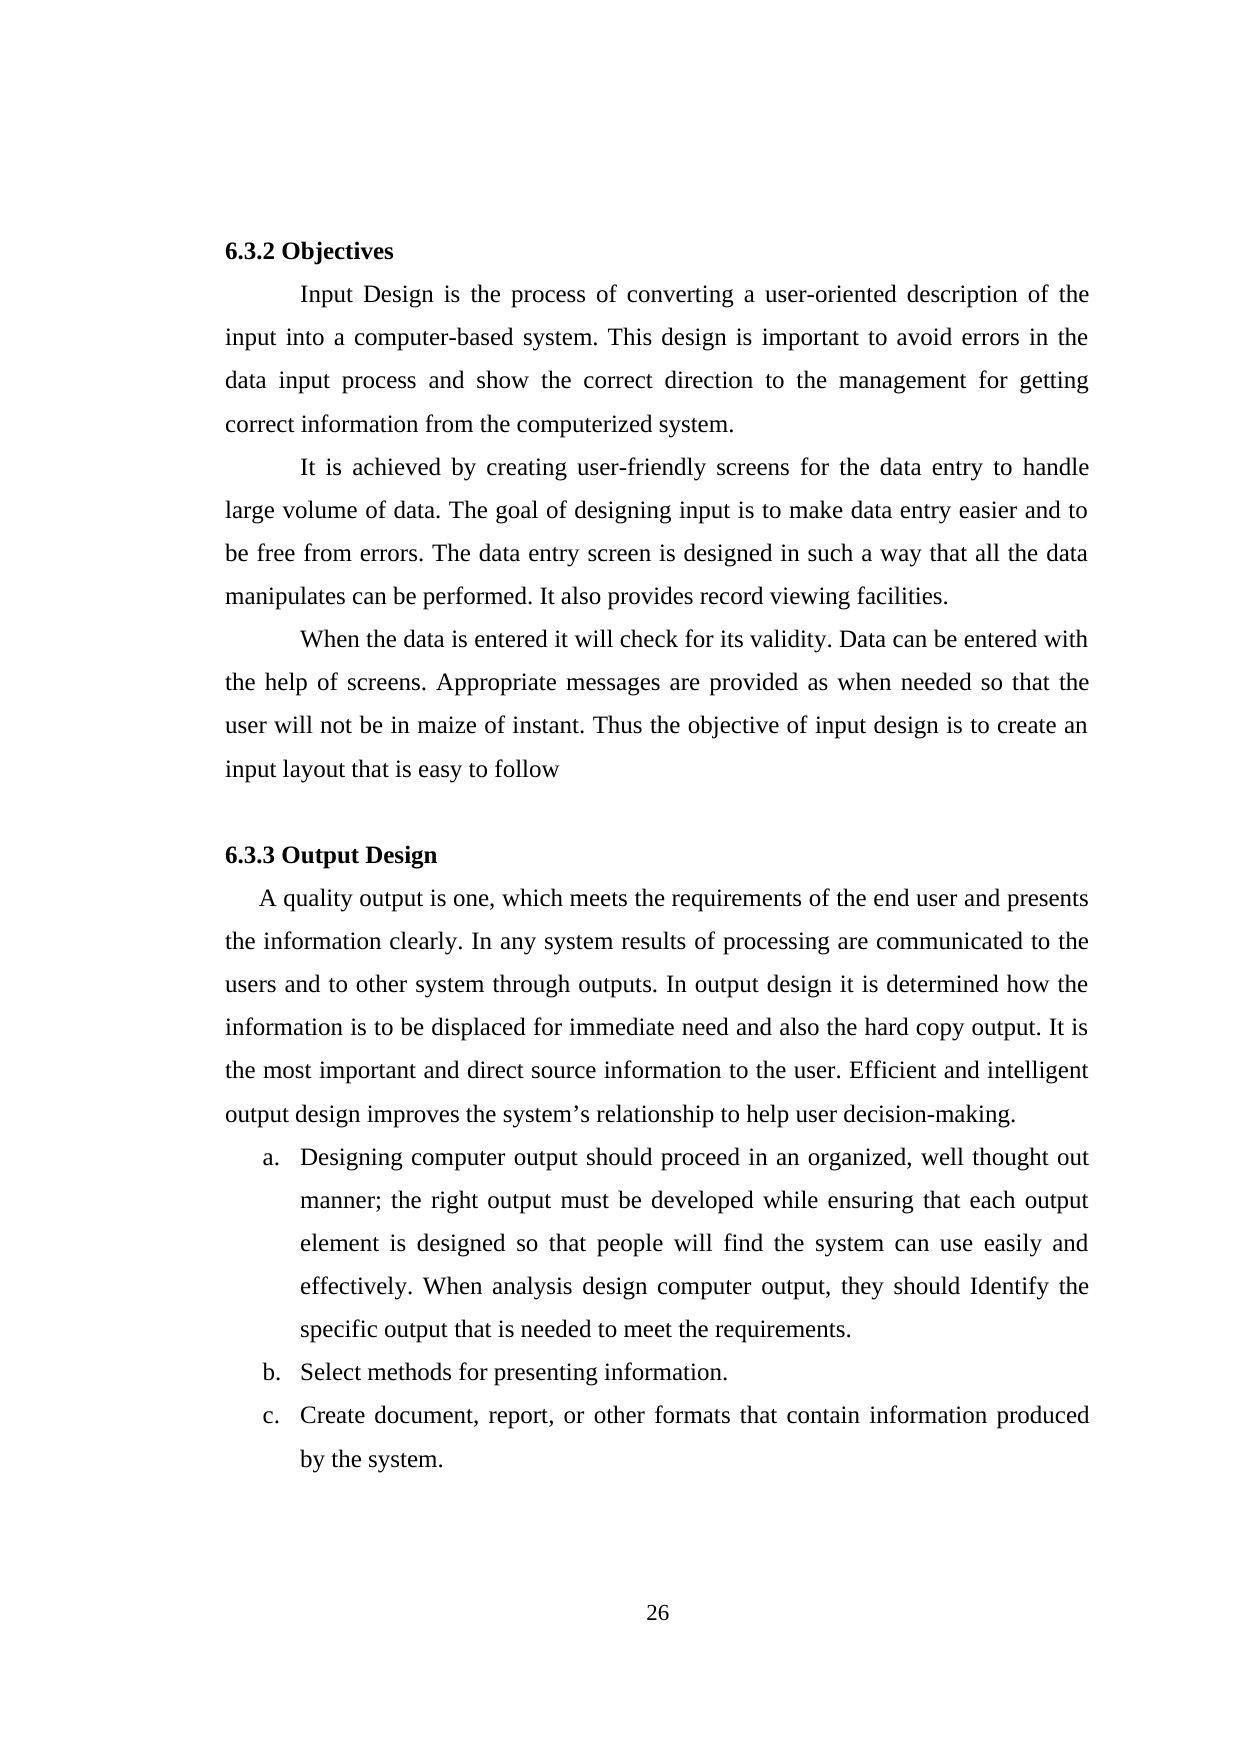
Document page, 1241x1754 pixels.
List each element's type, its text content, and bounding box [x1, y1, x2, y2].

text When the data is entered it will check for its validity. Data can be entered with the help of screens. Appropriate messages are provided as when needed so that the user will not be in maize of instant. Thus the objective of input design is to create an input layout that is easy to follow [225, 624, 1090, 782]
text Input Design is the process of converting a user-oriented description of the input into a computer-based system. This design is important to avoid errors in the data input process and show the correct direction to the management for getting correct information from the computerized system. [225, 279, 1090, 437]
list Designing computer output should proceed in an organized, well thought out manner; the right output must be developed while ensuring that each output element is designed so that people will find the system can use easily and effectively. When analysis design computer output, they should Identify the specific output that is needed to meet the requirements. [262, 1142, 1090, 1343]
text 6.3.2 Objectives [225, 236, 1090, 265]
text 6.3.3 Output Design [225, 840, 1090, 869]
list Create document, report, or other formats that contain information produced by the system. [262, 1401, 1090, 1472]
text A quality output is one, which meets the requirements of the end user and presents the information clearly. In any system results of processing are communicated to the users and to other system through outputs. In output design it is determined how the information is to be displaced for immediate need and also the hard copy output. It is the most important and direct source information to the user. Efficient and intelligent output design improves the system’s relationship to help user decision-making. [225, 883, 1090, 1127]
text It is achieved by creating user-friendly screens for the data entry to handle large volume of data. The goal of designing input is to make data entry easier and to be free from errors. The data entry screen is designed in such a way that all the data manipulates can be performed. It also provides record viewing facilities. [225, 452, 1090, 610]
list Select methods for presenting information. [262, 1357, 1090, 1386]
